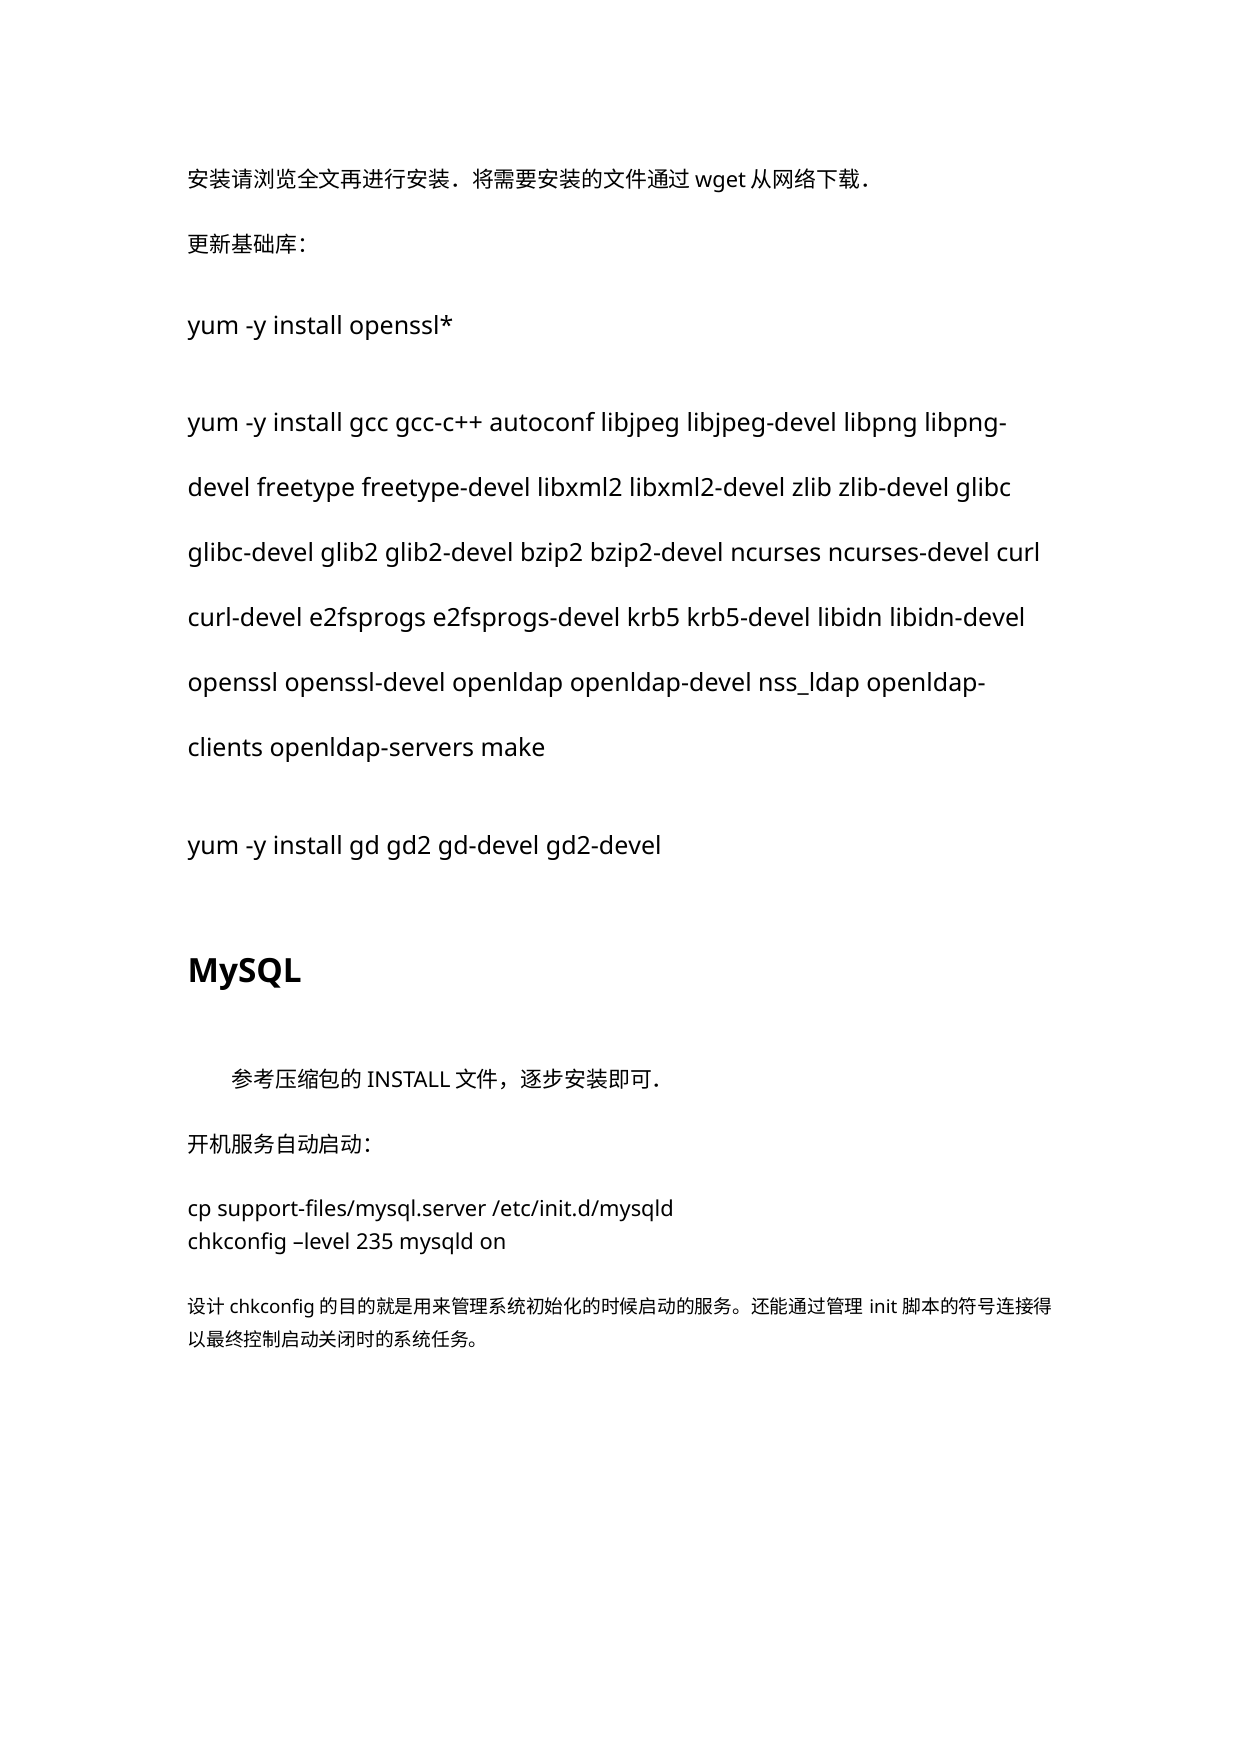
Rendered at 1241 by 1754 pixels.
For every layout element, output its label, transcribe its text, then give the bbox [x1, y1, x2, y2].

text yum -y install gcc gcc-c++ autoconf libjpeg libjpeg-devel libpng libpng-devel freetype freetype-devel libxml2 libxml2-devel zlib zlib-devel glibc glibc-devel glib2 glib2-devel bzip2 bzip2-devel ncurses ncurses-devel curl curl-devel e2fsprogs e2fsprogs-devel krb5 krb5-devel libidn libidn-devel openssl openssl-devel openldap openldap-devel nss_ldap openldap-clients openldap-servers make [187, 389, 1053, 779]
text 开机服务自动启动： [187, 1127, 1053, 1159]
text yum -y install openssl* [187, 292, 1053, 357]
text yum -y install gd gd2 gd-devel gd2-devel [187, 812, 1053, 877]
text 安装请浏览全文再进行安装．将需要安装的文件通过wget从网络下载． [187, 162, 1053, 194]
subtitle MySQL [187, 937, 1053, 1002]
text 更新基础库： [187, 227, 1053, 259]
text cp support-files/mysql.server /etc/init.d/mysqld [187, 1192, 1053, 1224]
text 参考压缩包的INSTALL文件，逐步安装即可． [187, 1062, 1053, 1094]
text 设计 chkconfig 的目的就是用来管理系统初始化的时候启动的服务。还能通过管理 init 脚本的符号连接得以最终控制启动关闭时的系统任务。 [187, 1289, 1053, 1354]
text chkconfig –level 235 mysqld on [187, 1224, 1053, 1257]
